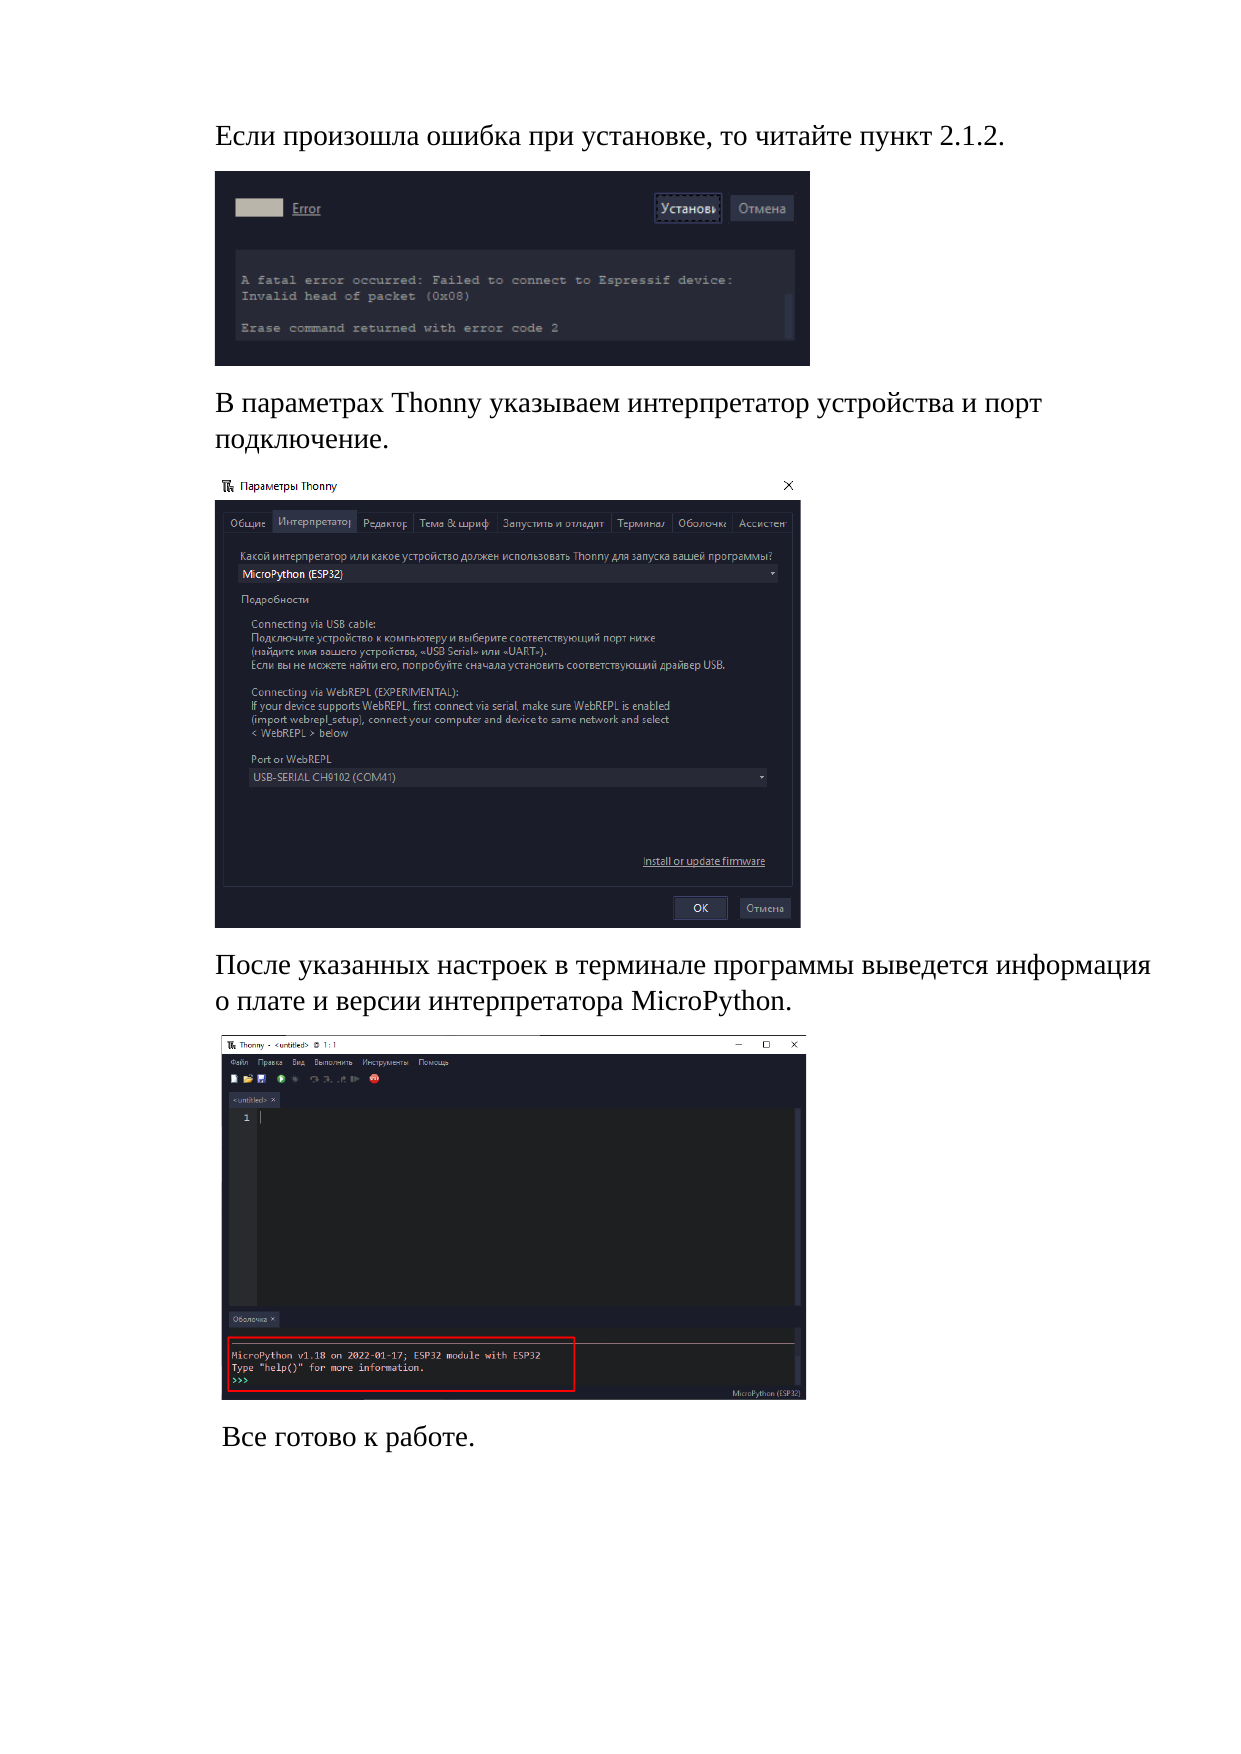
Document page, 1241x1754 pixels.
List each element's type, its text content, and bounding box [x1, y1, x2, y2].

text Все готово к работе. [222, 1419, 1152, 1453]
picture [214, 171, 810, 366]
picture [214, 473, 801, 928]
text Если произошла ошибка при установке, то читайте пункт 2.1.2. [215, 118, 1152, 152]
picture [221, 1035, 807, 1400]
list В параметрах Thonny указываем интерпретатор устройства и порт подключение. [215, 385, 1152, 454]
text После указанных настроек в терминале программы выведется информация о плате и версии интерпретатора MicroPython. [215, 947, 1152, 1017]
